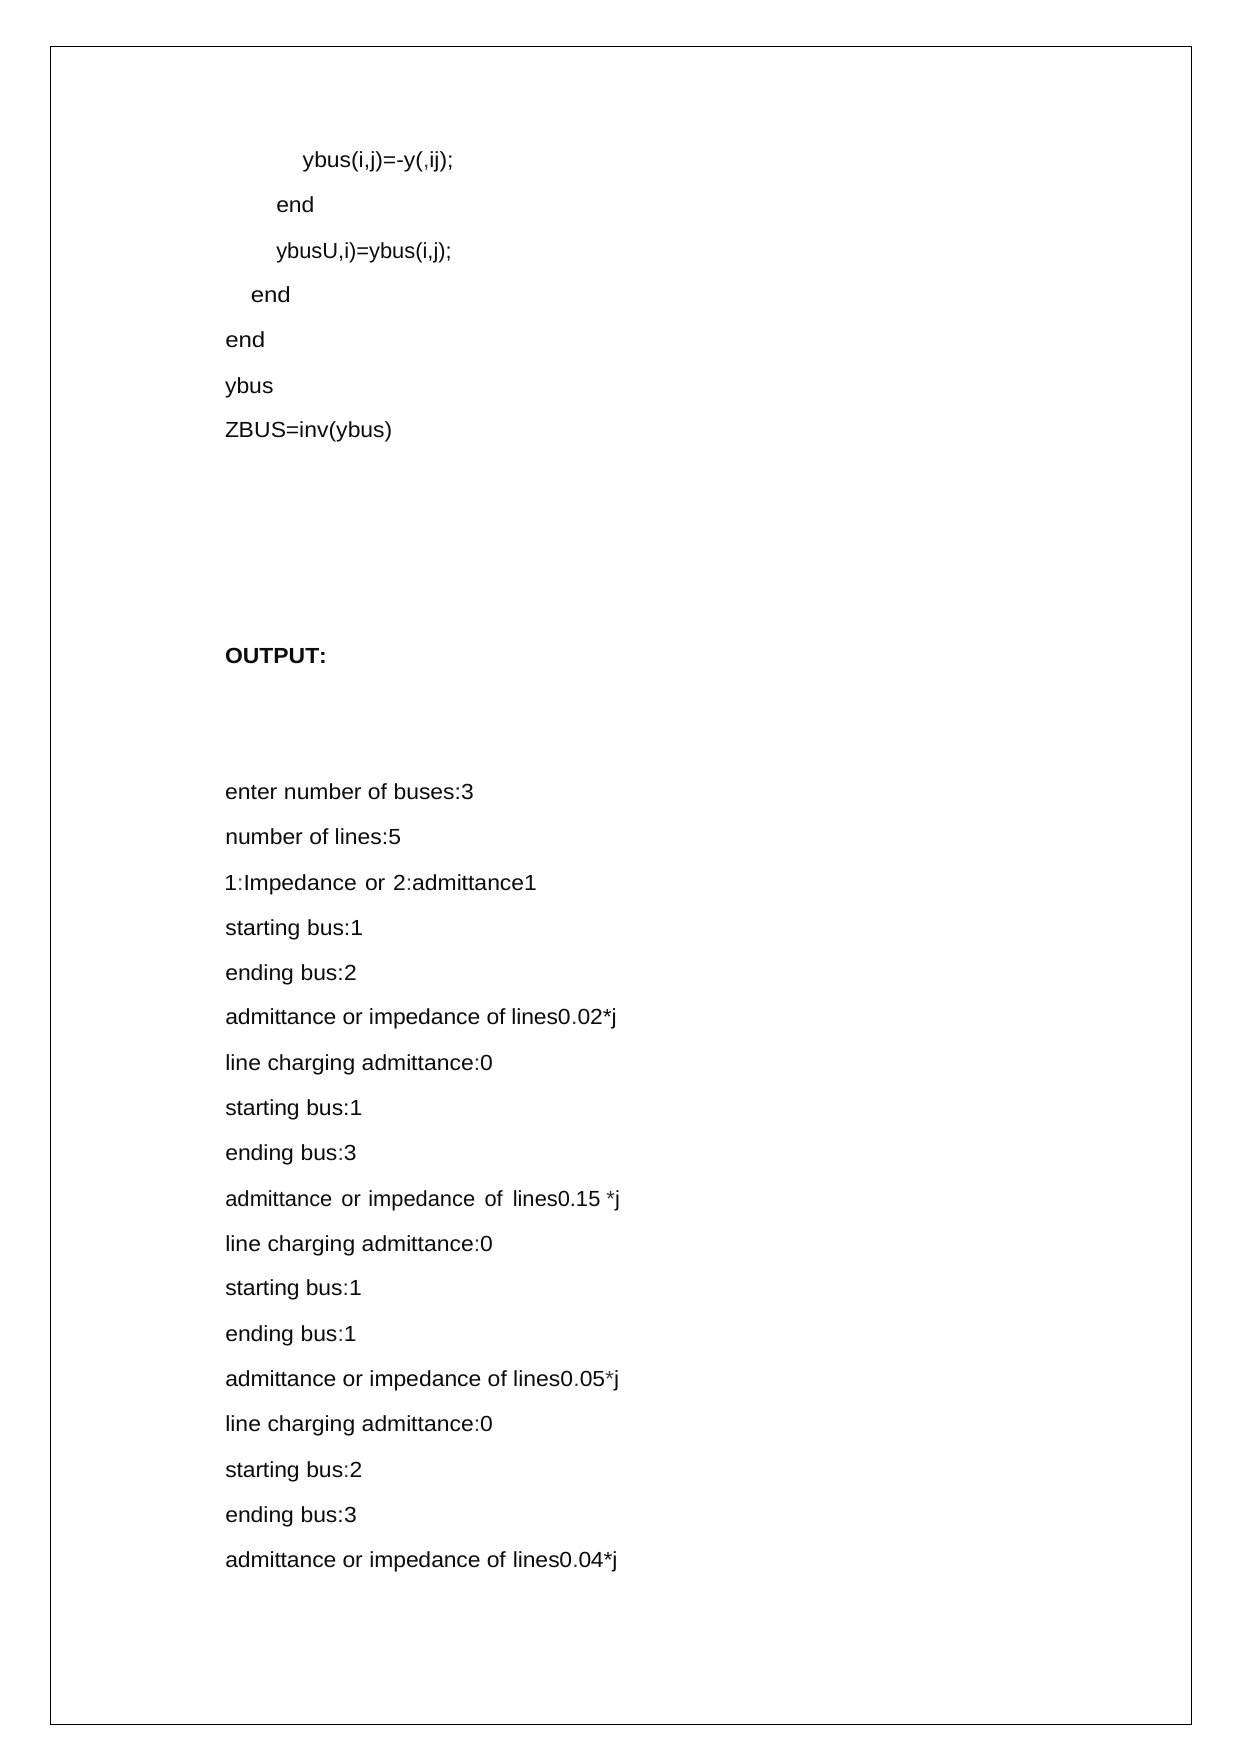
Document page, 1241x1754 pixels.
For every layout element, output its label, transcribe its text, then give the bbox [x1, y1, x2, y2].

text enter number of buses:3 number of lines:5 [225, 779, 489, 849]
text ending bus:2 [225, 961, 1092, 985]
text end ybus [225, 327, 276, 398]
text end [251, 283, 1092, 307]
text starting bus:1 ending bus:1 [225, 1275, 364, 1346]
text starting bus:1 ending bus:3 [225, 1095, 365, 1166]
text 1:Impedance or 2:admittance1 starting bus:1 [224, 869, 593, 940]
text admittance or impedance of lines0.05*j line charging admittance:0 [225, 1366, 623, 1436]
text admittance or impedance of lines0.04*j [225, 1547, 1092, 1572]
text admittance or impedance of lines0.02*j line charging admittance:0 [225, 1004, 620, 1075]
text ZBUS=inv(ybus) [225, 418, 1092, 442]
text starting bus:2 ending bus:3 [225, 1456, 365, 1527]
text admittance or impedance of lines0.15 *j line charging admittance:0 [225, 1186, 623, 1256]
text ybus(i,j)=-y(,ij); end ybusU,i)=ybus(i,j); [276, 146, 489, 263]
subtitle OUTPUT: [225, 643, 1092, 668]
